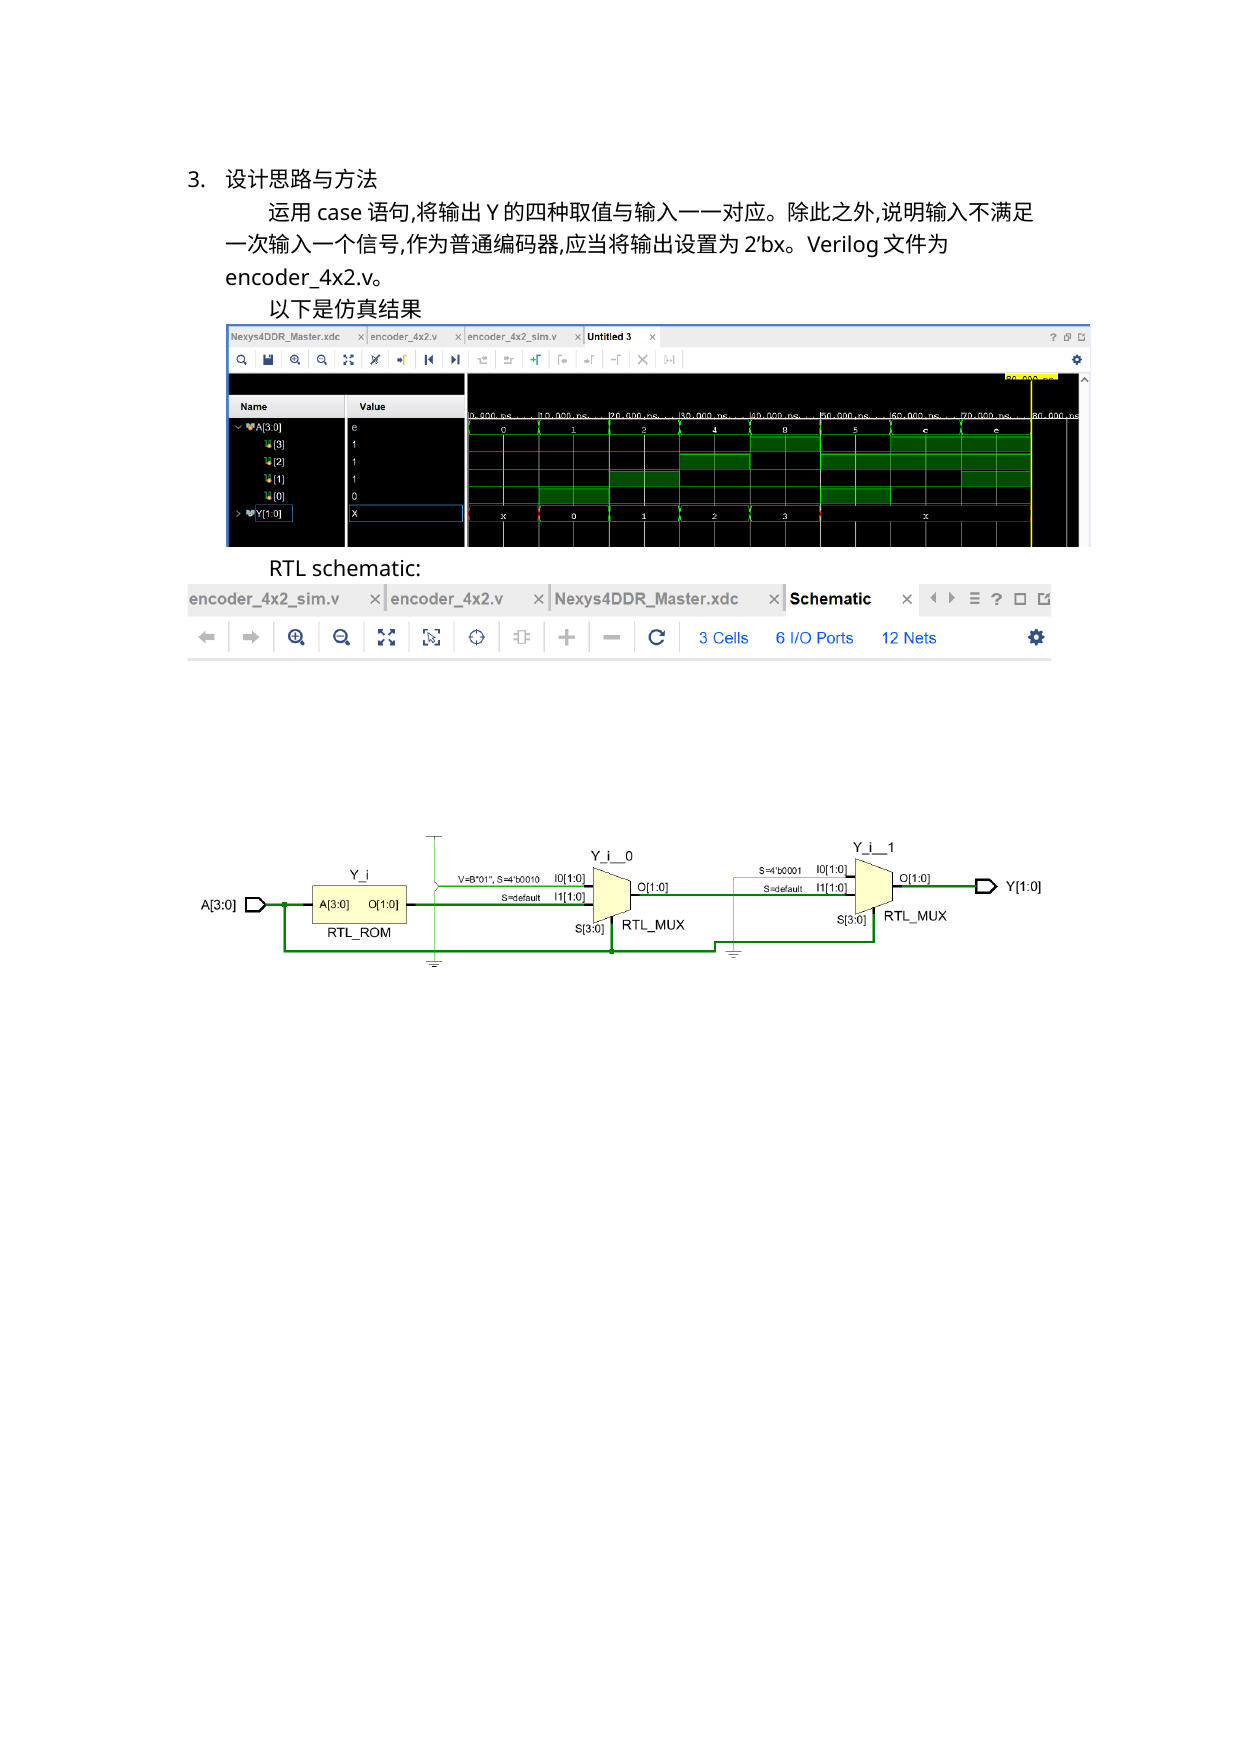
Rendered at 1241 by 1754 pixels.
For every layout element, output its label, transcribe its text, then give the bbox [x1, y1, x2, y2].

list RTL schematic: [225, 552, 1053, 584]
list 运用case语句,将输出Y的四种取值与输入一一对应。除此之外,说明输入不满足一次输入一个信号,作为普通编码器,应当将输出设置为2’bx。Verilog文件为encoder_4x2.v。 [225, 194, 1053, 292]
picture [225, 324, 1091, 547]
picture [187, 584, 1052, 982]
list 以下是仿真结果 [225, 292, 1053, 324]
list 设计思路与方法 [187, 162, 1053, 194]
